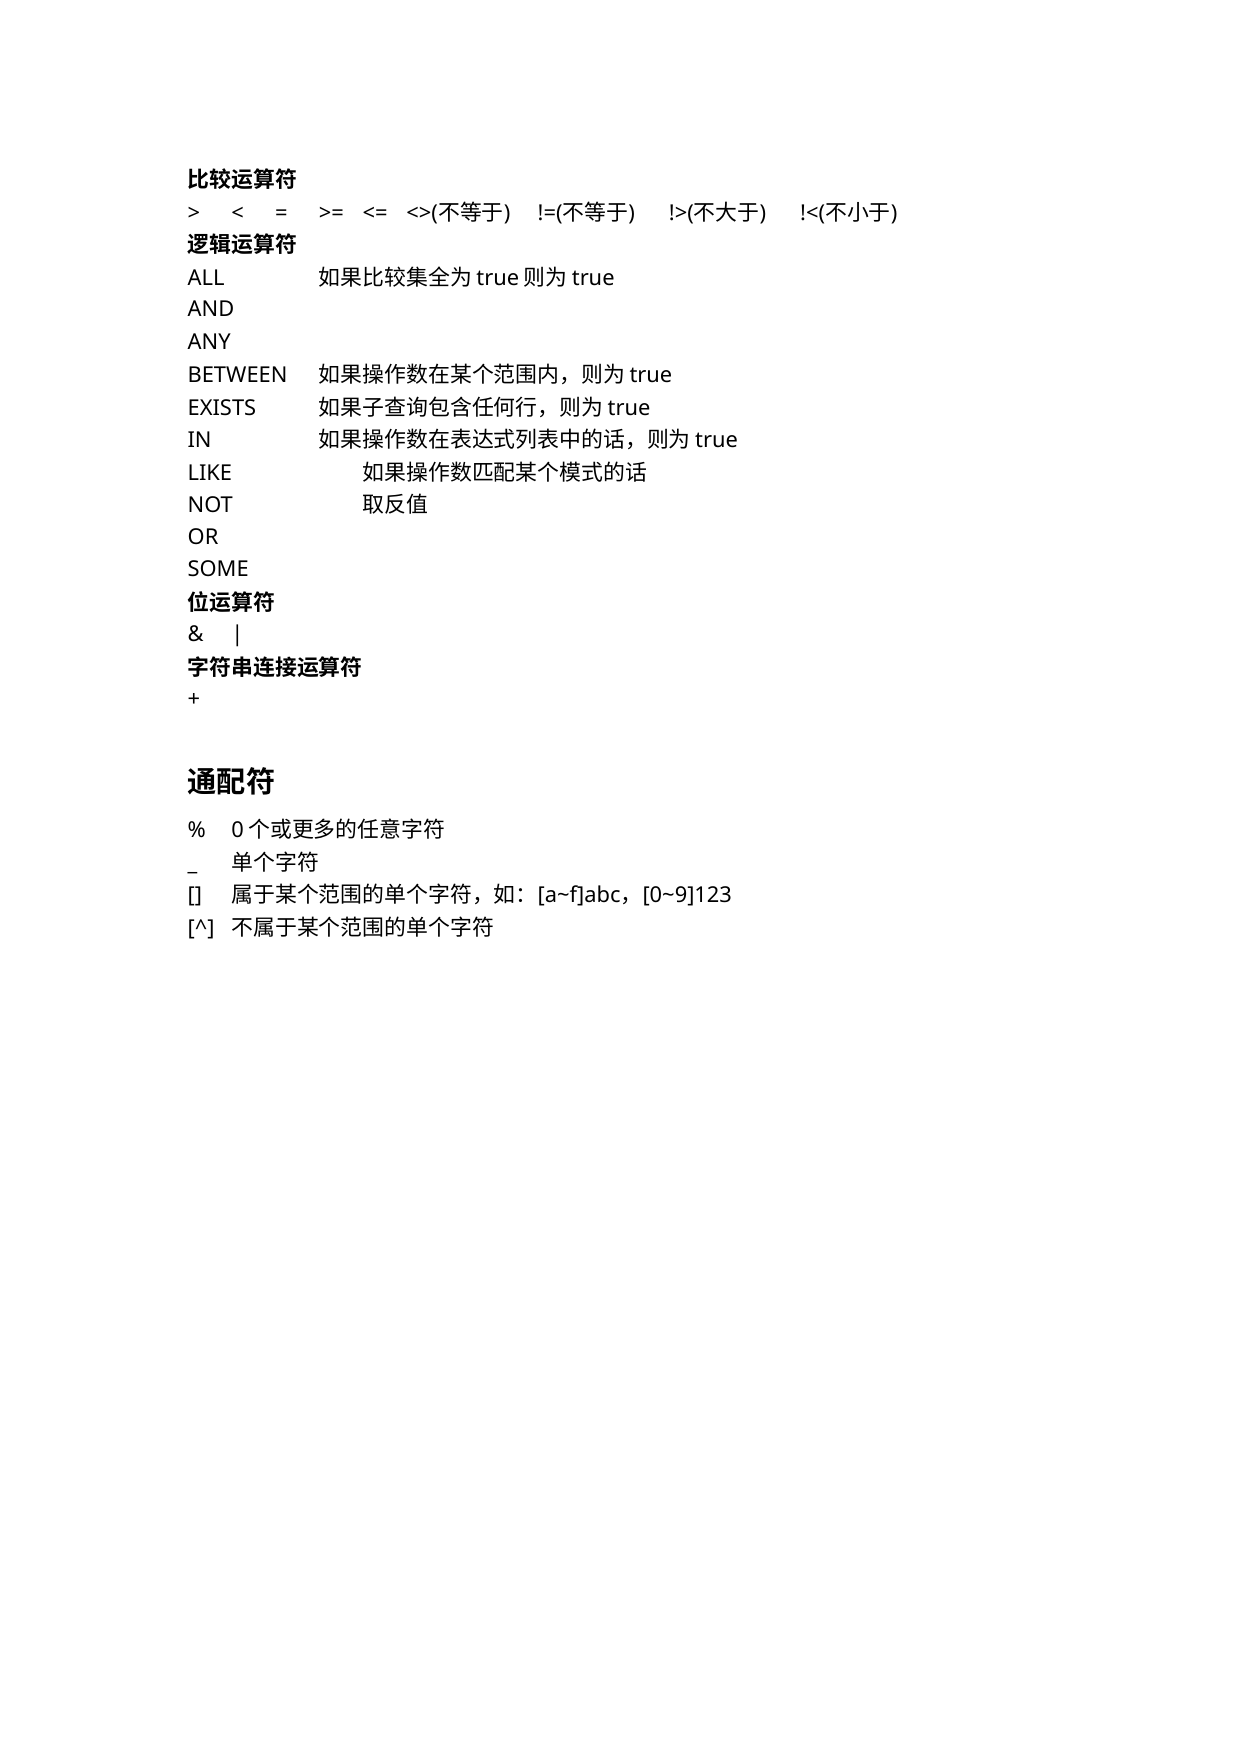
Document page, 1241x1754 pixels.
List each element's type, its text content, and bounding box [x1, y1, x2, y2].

text % 0个或更多的任意字符 [187, 812, 1053, 844]
text NOT 取反值 [187, 487, 1053, 519]
text [] 属于某个范围的单个字符，如：[a~f]abc，[0~9]123 [187, 877, 1053, 909]
text EXISTS 如果子查询包含任何行，则为true [187, 389, 1053, 422]
text 比较运算符 [187, 162, 1053, 194]
text > < = >= <= <>(不等于) !=(不等于) !>(不大于) !<(不小于) [187, 194, 1053, 227]
text & | [187, 617, 1053, 649]
text 逻辑运算符 [187, 227, 1053, 259]
text _ 单个字符 [187, 844, 1053, 877]
text IN 如果操作数在表达式列表中的话，则为true [187, 422, 1053, 454]
text 字符串连接运算符 [187, 649, 1053, 682]
text AND [187, 292, 1053, 324]
text BETWEEN 如果操作数在某个范围内，则为true [187, 357, 1053, 389]
text 位运算符 [187, 584, 1053, 617]
text ANY [187, 324, 1053, 357]
text ALL 如果比较集全为true则为true [187, 259, 1053, 292]
text OR [187, 519, 1053, 552]
text + [187, 682, 1053, 714]
text LIKE 如果操作数匹配某个模式的话 [187, 454, 1053, 487]
text SOME [187, 552, 1053, 584]
text 通配符 [187, 747, 1053, 812]
text [^] 不属于某个范围的单个字符 [187, 909, 1053, 942]
